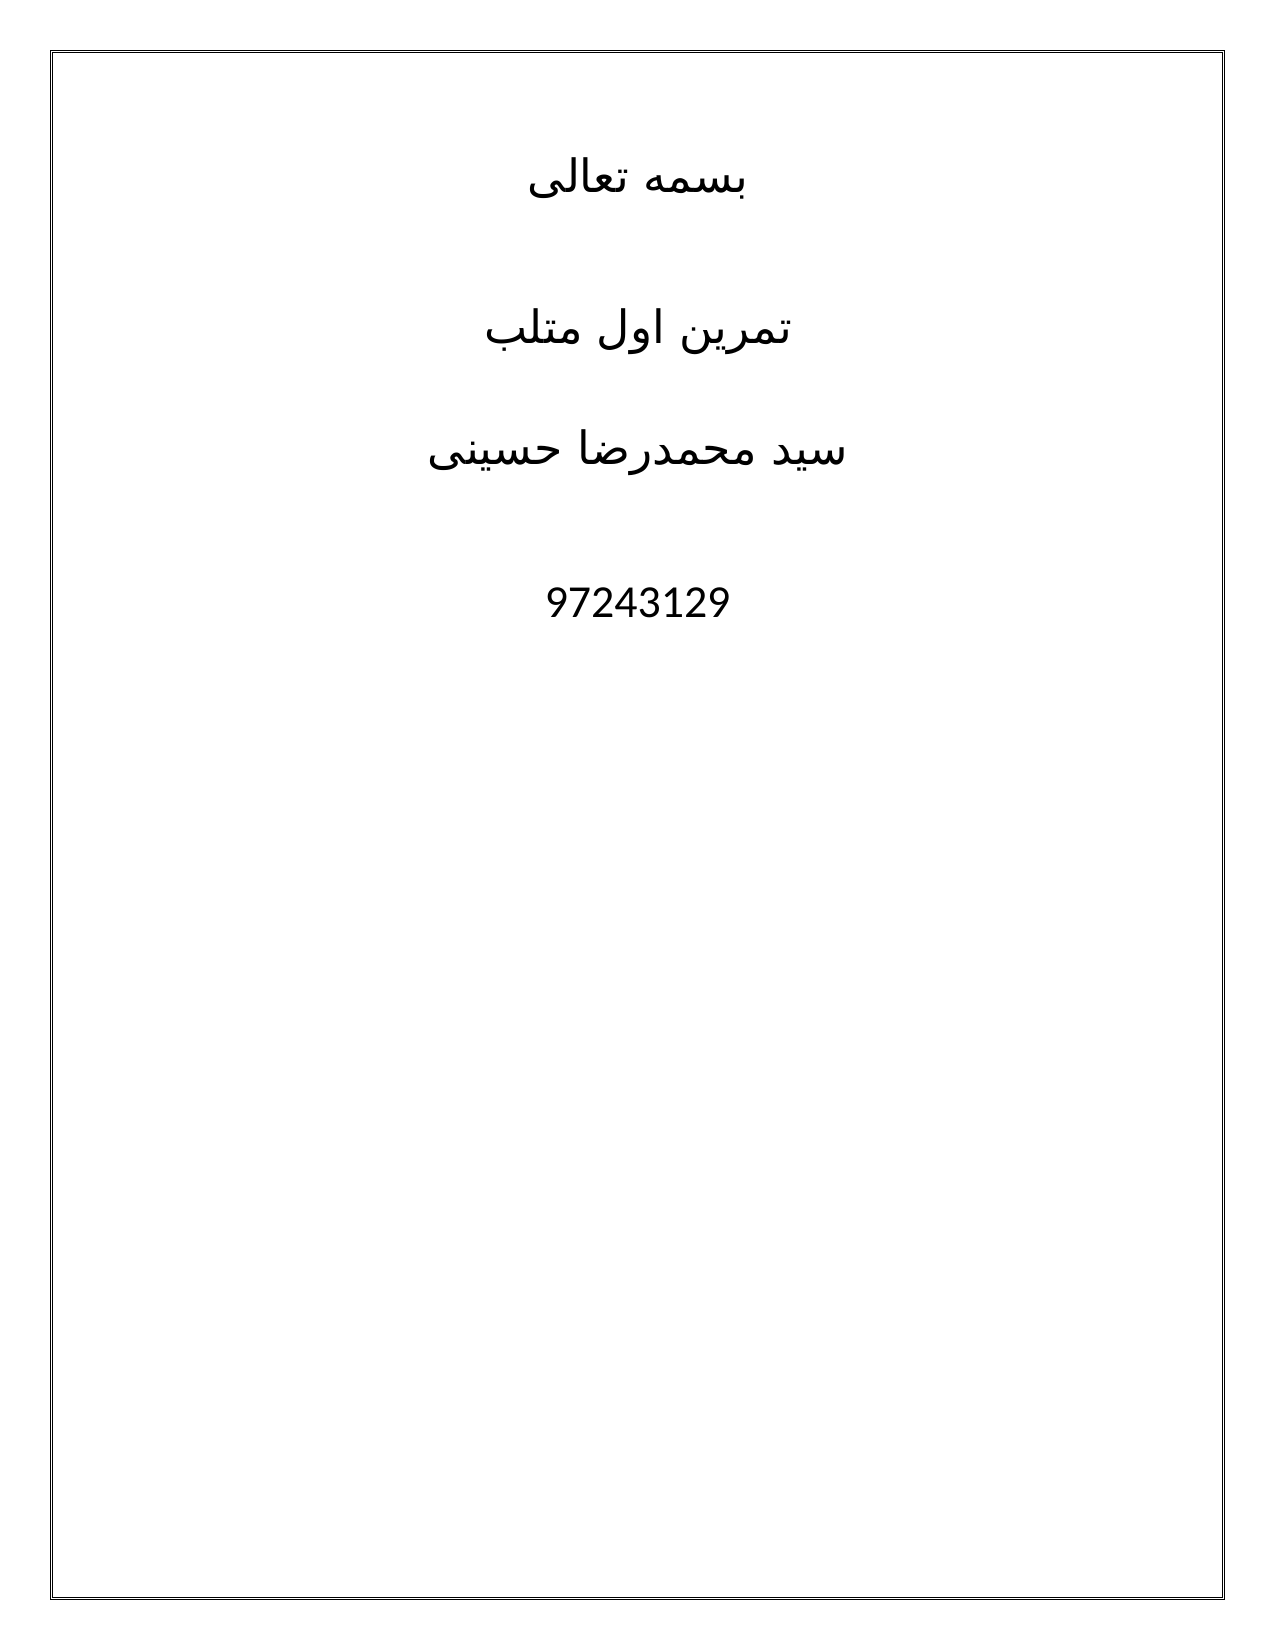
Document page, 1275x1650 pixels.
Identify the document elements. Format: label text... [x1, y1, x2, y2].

text 97243129 [150, 573, 1125, 629]
text تمرین اول متلب [150, 301, 1125, 354]
text سید محمدرضا حسینی [150, 422, 1125, 476]
text بسمه تعالی [150, 150, 1125, 203]
